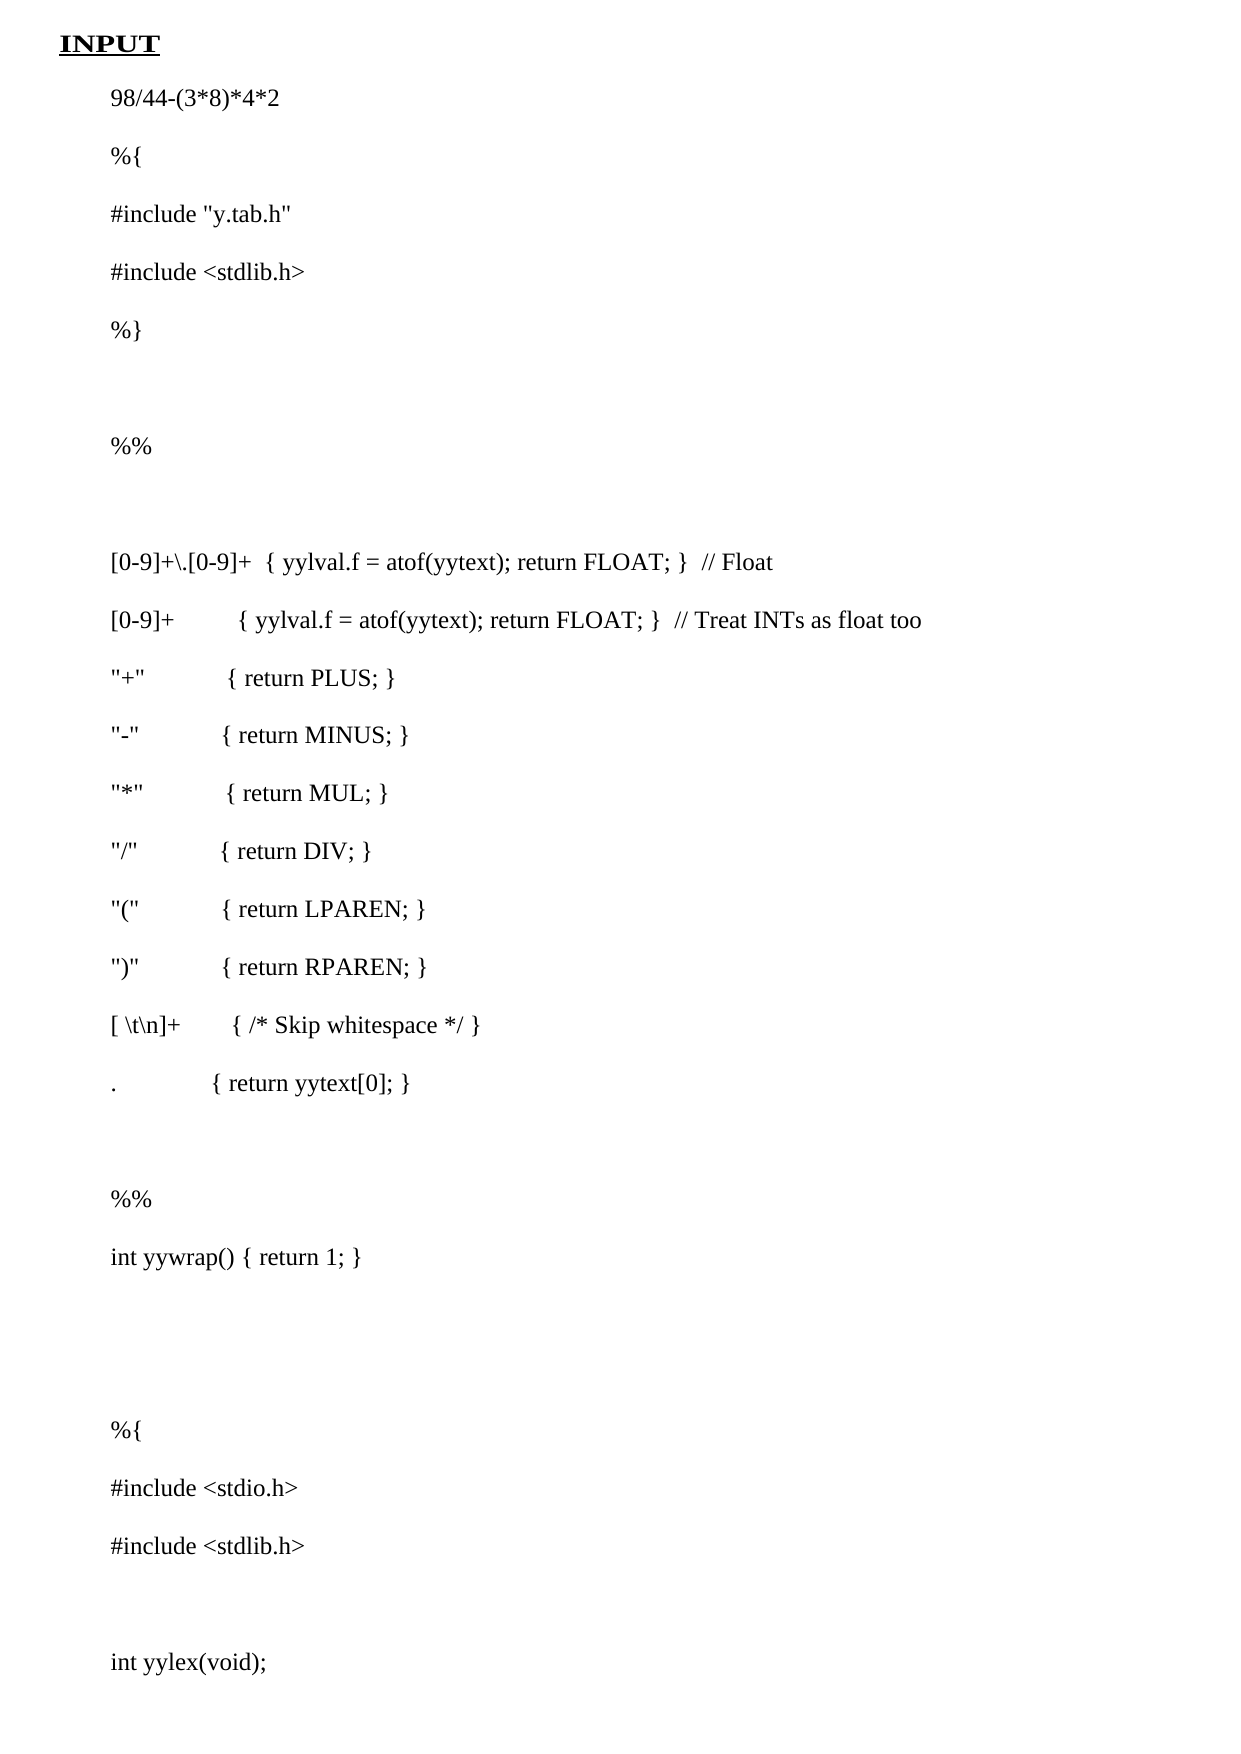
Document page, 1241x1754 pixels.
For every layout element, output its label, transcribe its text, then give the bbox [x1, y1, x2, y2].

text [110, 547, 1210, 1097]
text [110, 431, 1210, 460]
text 98/44-(3*8)*4*2 [110, 83, 1210, 112]
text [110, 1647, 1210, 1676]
text %{ [110, 141, 1210, 170]
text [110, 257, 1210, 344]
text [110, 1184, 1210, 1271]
text INPUT [59, 29, 1210, 58]
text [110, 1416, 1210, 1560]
text #include "y.tab.h" [110, 199, 1210, 228]
